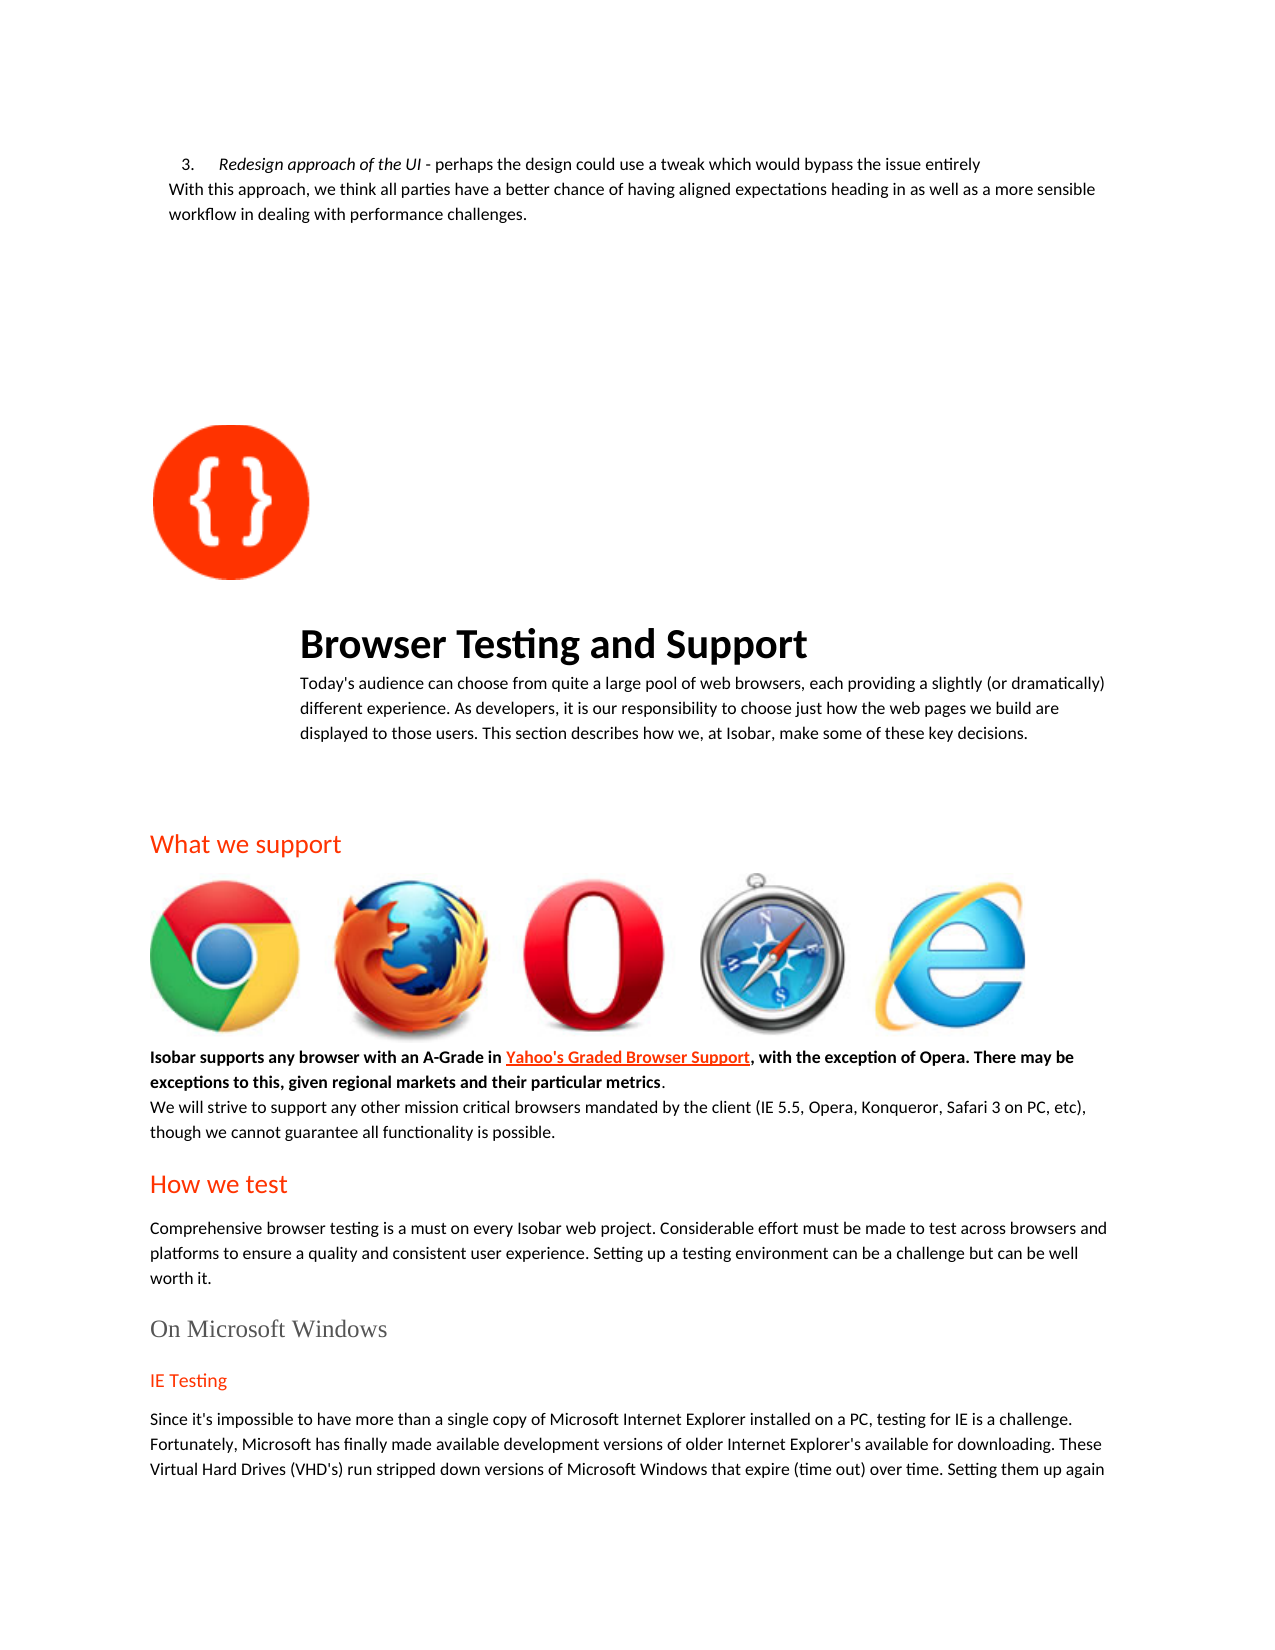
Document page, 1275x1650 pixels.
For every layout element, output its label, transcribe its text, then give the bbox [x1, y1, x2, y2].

text On Microsoft Windows [150, 1314, 1125, 1343]
text What we support [150, 827, 1125, 860]
text IE Testing [150, 1368, 1125, 1392]
text We will strive to support any other mission critical browsers mandated by the client (IE 5.5, Opera, Konqueror, Safari 3 on PC, etc), though we cannot guarantee all functionality is possible. [150, 1092, 1125, 1142]
text Isobar supports any browser with an A-Grade in Yahoo's Graded Browser Support, with the exception of Opera. There may be exceptions to this, given regional markets and their particular metrics. [150, 1042, 1125, 1092]
list Redesign approach of the UI - perhaps the design could use a tweak which would bypass the issue entirely [181, 150, 1125, 175]
text Comprehensive browser testing is a must on every Isobar web project. Considerable effort must be made to test across browsers and platforms to ensure a quality and consistent user experience. Setting up a testing environment can be a challenge but can be well worth it. [150, 1214, 1125, 1289]
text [150, 1404, 1125, 1479]
text Browser Testing and Support [300, 617, 1125, 669]
text Today's audience can choose from quite a large pool of web browsers, each providing a slightly (or dramatically) different experience. As developers, it is our responsibility to choose just how the web pages we build are displayed to those users. This section describes how we, at Isobar, make some of these key decisions. [300, 669, 1125, 744]
text With this approach, we think all parties have a better chance of having aligned expectations heading in as well as a more sensible workflow in dealing with performance challenges. [169, 175, 1125, 225]
picture [150, 873, 1025, 1043]
picture [153, 425, 310, 580]
text How we test [150, 1167, 1125, 1200]
